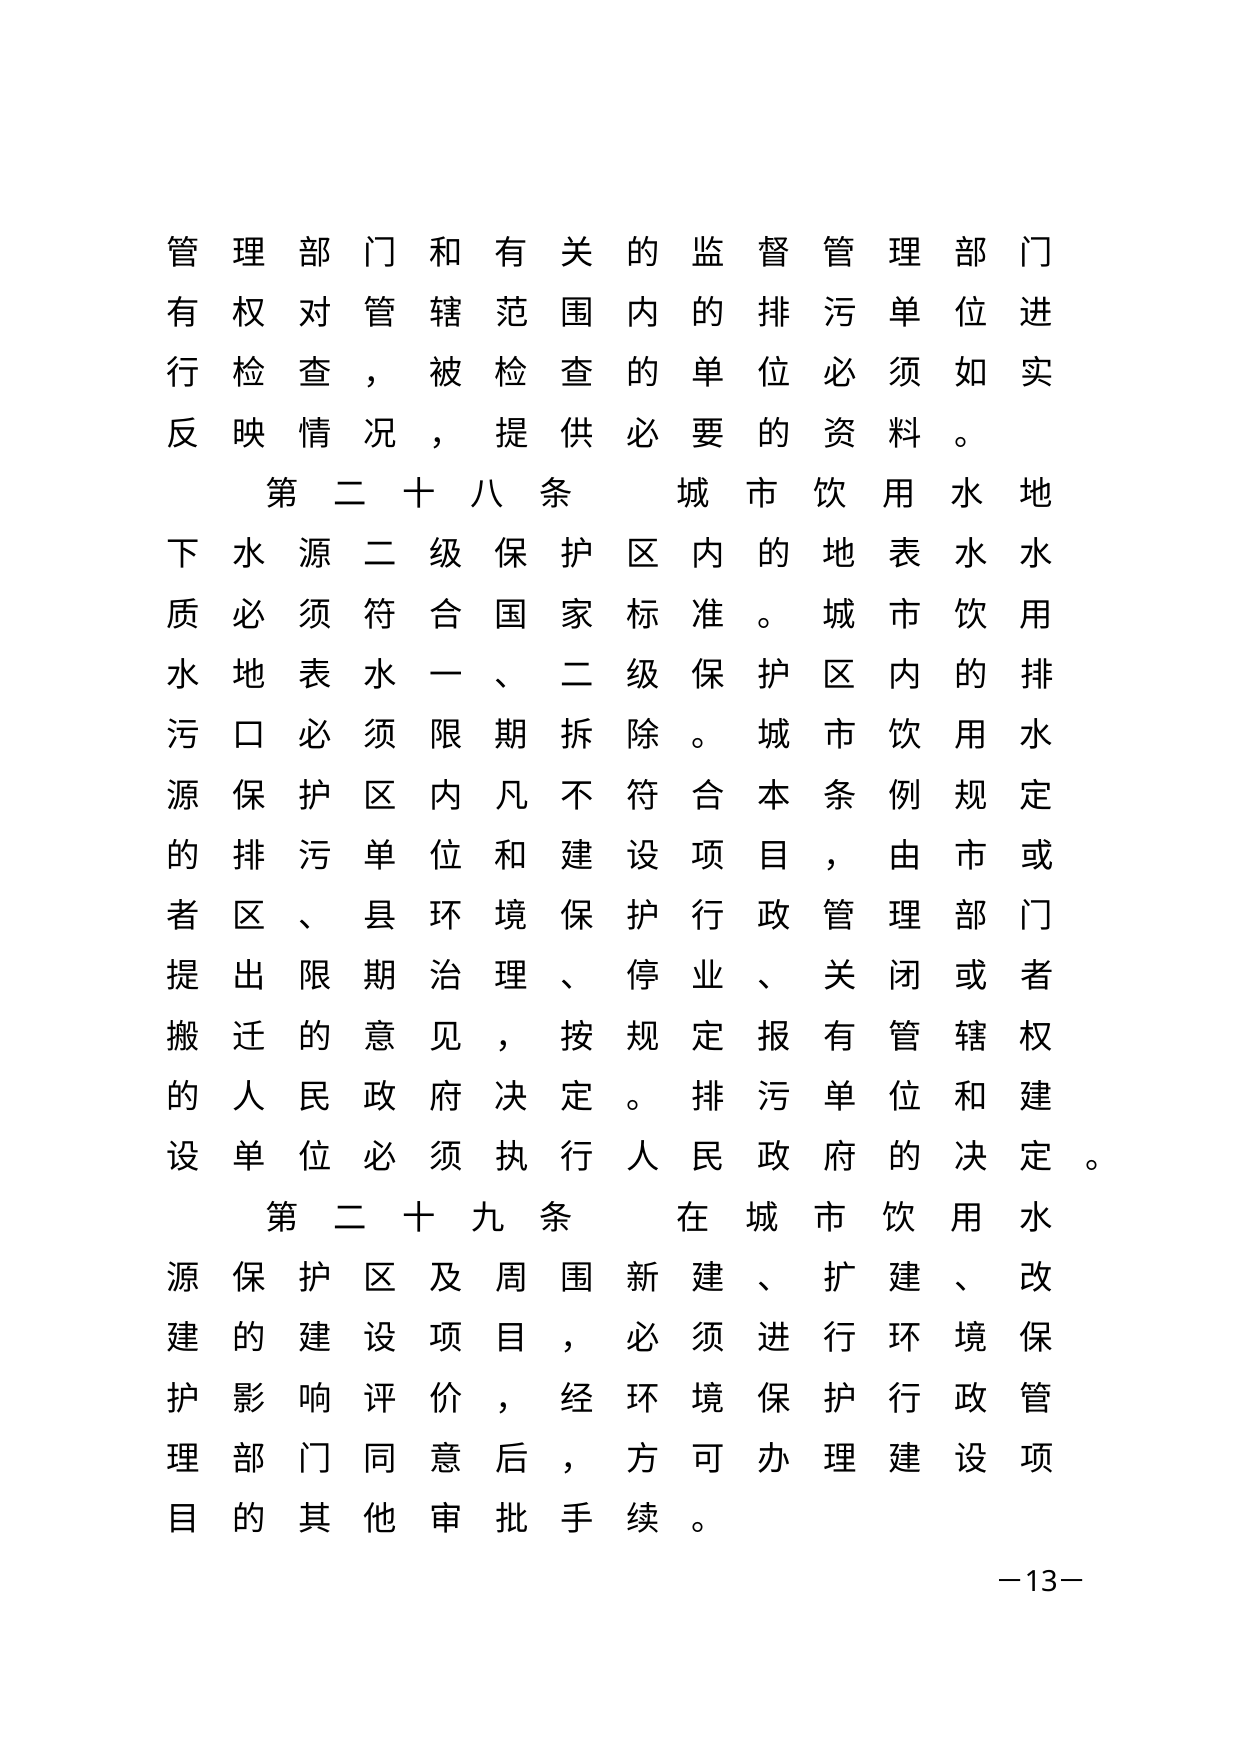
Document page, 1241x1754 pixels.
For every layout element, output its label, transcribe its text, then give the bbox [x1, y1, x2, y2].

text 第二十七条 环境保护行政管理部门和有关的监督管理部门有权对管辖范围内的排污单位进行检查，被检查的单位必须如实反映情况，提供必要的资料。 [167, 219, 1085, 461]
text 第二十九条 在城市饮用水源保护区及周围新建、扩建、改建的建设项目，必须进行环境保护影响评价，经环境保护行政管理部门同意后，方可办理建设项目的其他审批手续。 [167, 1184, 1085, 1546]
text 第二十八条 城市饮用水地下水源二级保护区内的地表水水质必须符合国家标准。城市饮用水地表水一、二级保护区内的排污口必须限期拆除。城市饮用水源保护区内凡不符合本条例规定的排污单位和建设项目，由市或者区、县环境保护行政管理部门提出限期治理、停业、关闭或者搬迁的意见，按规定报有管辖权的人民政府决定。排污单位和建设单位必须执行人民政府的决定。 [167, 461, 1085, 1184]
